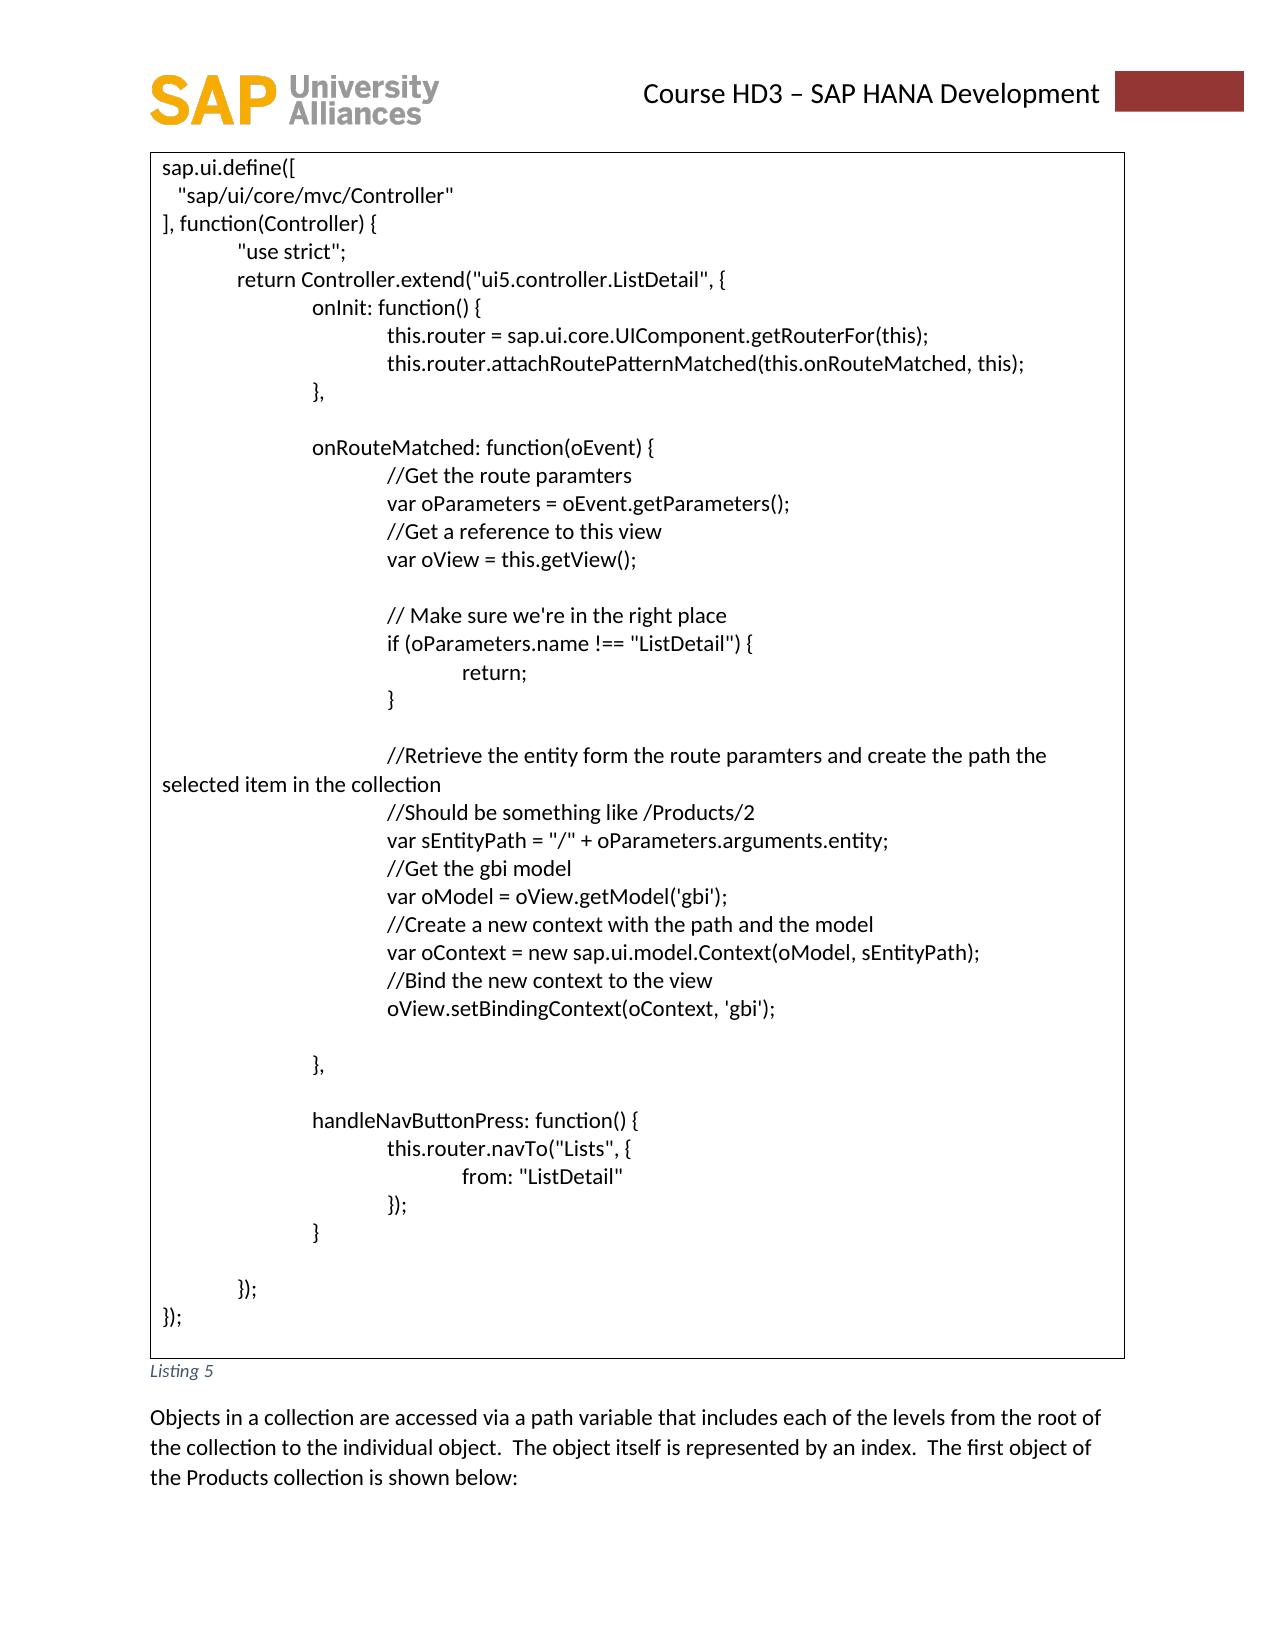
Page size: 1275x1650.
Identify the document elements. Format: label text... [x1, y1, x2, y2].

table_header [151, 153, 1124, 1358]
picture [150, 75, 440, 125]
text Objects in a collection are accessed via a path variable that includes each of the levels from the root of the collection to the individual object. The object itself is represented by an index. The first object of the Products collection is shown below: [150, 1403, 1125, 1491]
